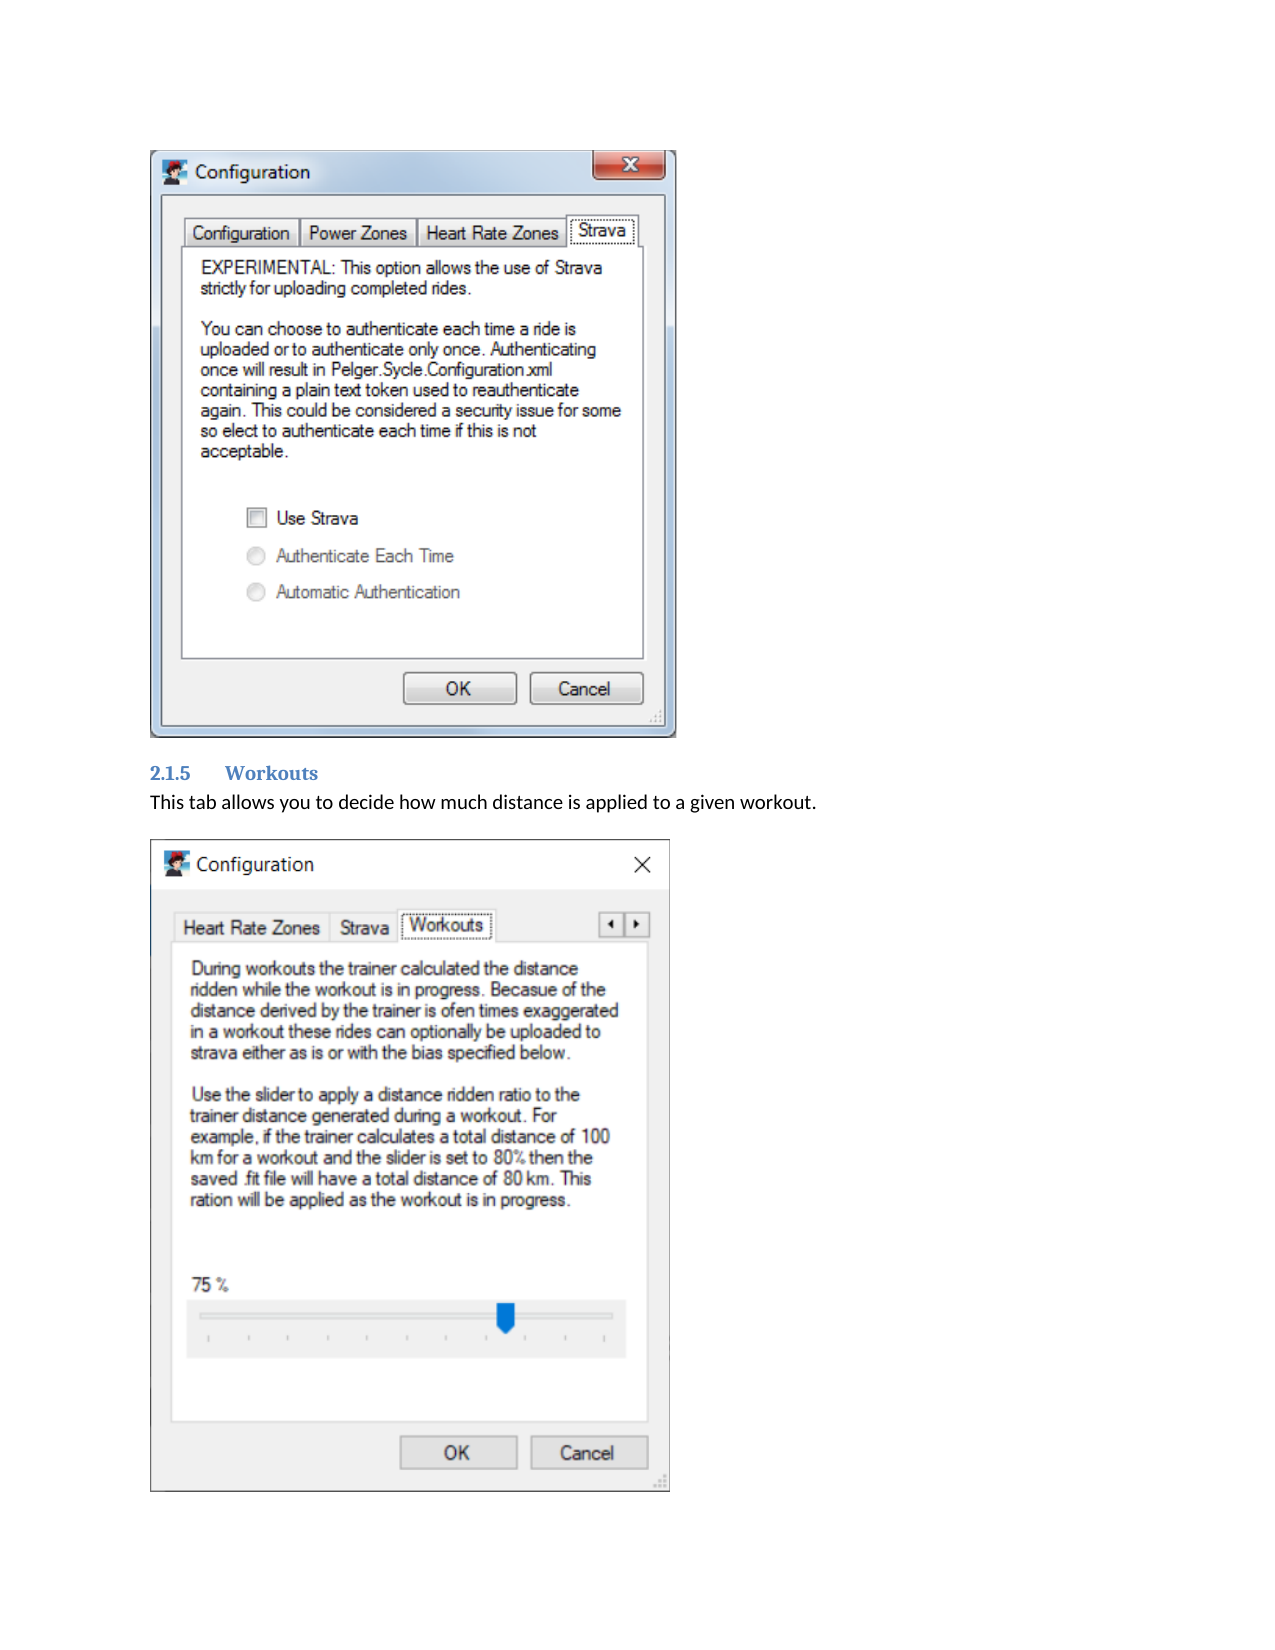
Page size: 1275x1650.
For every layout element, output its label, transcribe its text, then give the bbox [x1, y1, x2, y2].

text This tab allows you to decide how much distance is applied to a given workout. [150, 789, 1125, 815]
subtitle Workouts [150, 762, 1125, 786]
picture [150, 839, 670, 1492]
picture [150, 150, 677, 738]
